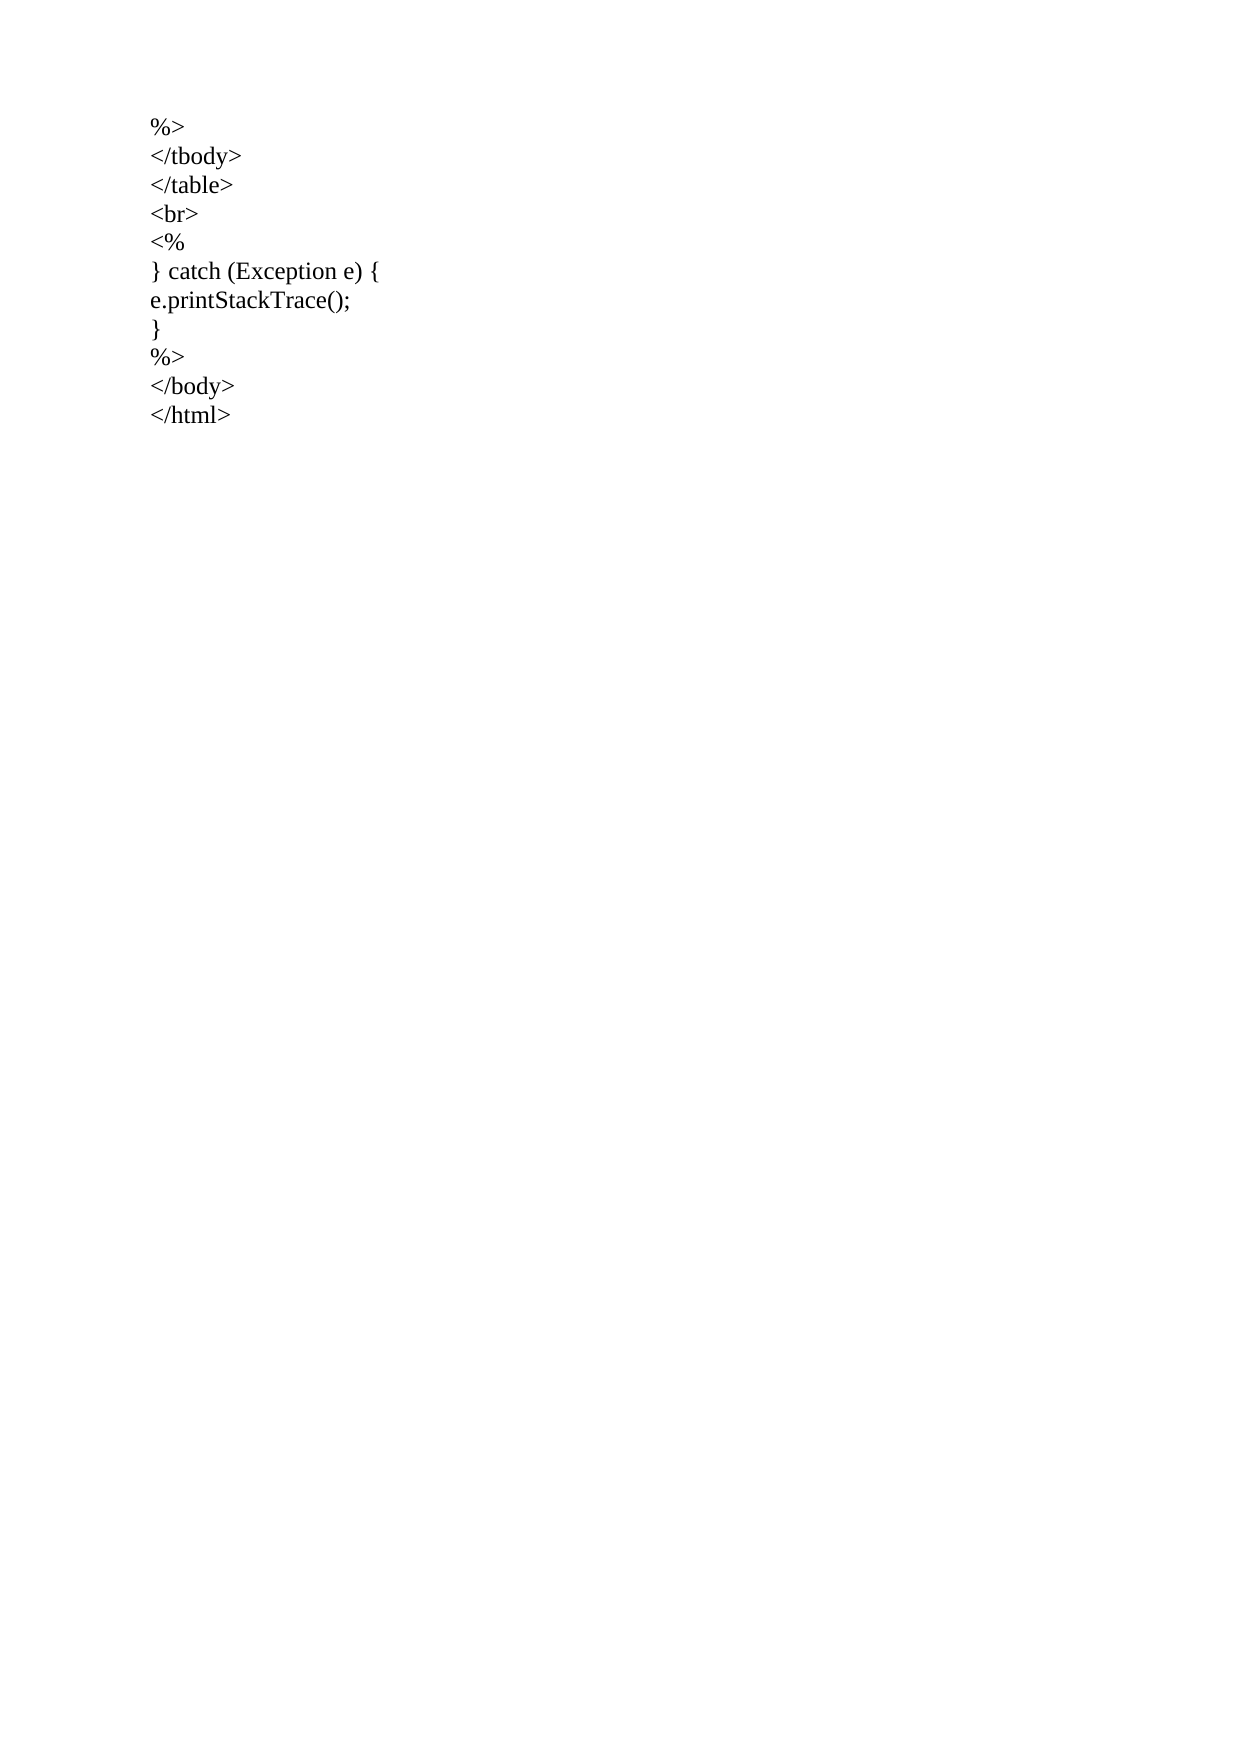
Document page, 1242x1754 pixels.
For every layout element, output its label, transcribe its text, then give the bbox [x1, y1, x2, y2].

text %> [150, 112, 1139, 141]
text %> [150, 342, 1139, 371]
text </body> [150, 371, 1139, 400]
text } catch (Exception e) { e.printStackTrace(); [150, 256, 383, 314]
text </table> [150, 170, 1139, 199]
text </html> [150, 400, 1139, 429]
text <% [150, 227, 1139, 256]
text </tbody> [150, 141, 1139, 170]
text } [150, 314, 1139, 342]
text <br> [150, 199, 1139, 227]
